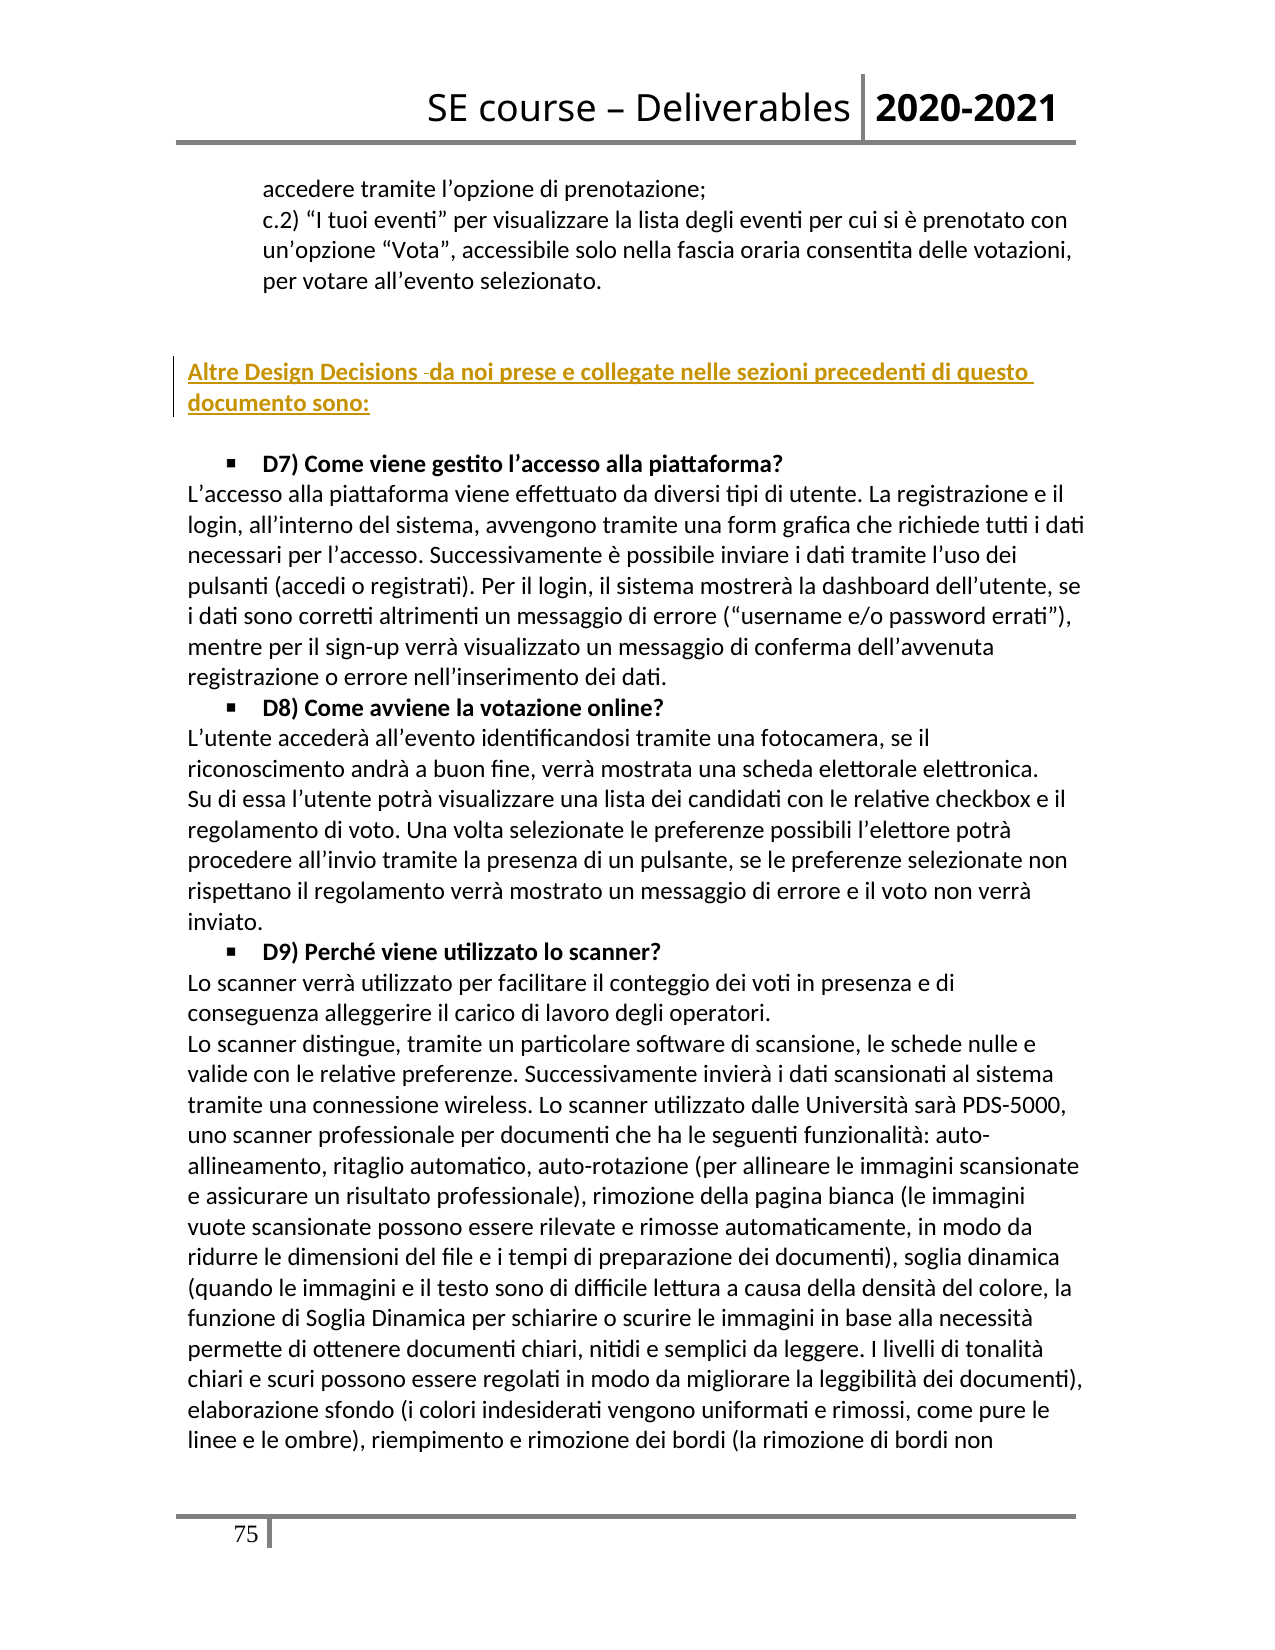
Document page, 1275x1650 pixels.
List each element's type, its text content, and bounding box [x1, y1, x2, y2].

text L’accesso alla piattaforma viene effettuato da diversi tipi di utente. La registrazione e il login, all’interno del sistema, avvengono tramite una form grafica che richiede tutti i dati necessari per l’accesso. Successivamente è possibile inviare i dati tramite l’uso dei pulsanti (accedi o registrati). Per il login, il sistema mostrerà la dashboard dell’utente, se i dati sono corretti altrimenti un messaggio di errore (“username e/o password errati”), mentre per il sign-up verrà visualizzato un messaggio di conferma dell’avvenuta registrazione o errore nell’inserimento dei dati. [187, 478, 1087, 692]
list D7) Come viene gestito l’accesso alla piattaforma? [225, 448, 1087, 478]
list D9) Perché viene utilizzato lo scanner? [225, 936, 1087, 967]
text Altre Design Decisionsda noi prese e collegate nelle sezioni precedenti di questo documento sono: [187, 356, 1087, 417]
list D8) Come avviene la votazione online? [225, 692, 1087, 723]
text L’utente accederà all’evento identificandosi tramite una fotocamera, se il riconoscimento andrà a buon fine, verrà mostrata una scheda elettorale elettronica. Su di essa l’utente potrà visualizzare una lista dei candidati con le relative checkbox e il regolamento di voto. Una volta selezionate le preferenze possibili l’elettore potrà procedere all’invio tramite la presenza di un pulsante, se le preferenze selezionate non rispettano il regolamento verrà mostrato un messaggio di errore e il voto non verrà inviato. [187, 723, 1087, 936]
